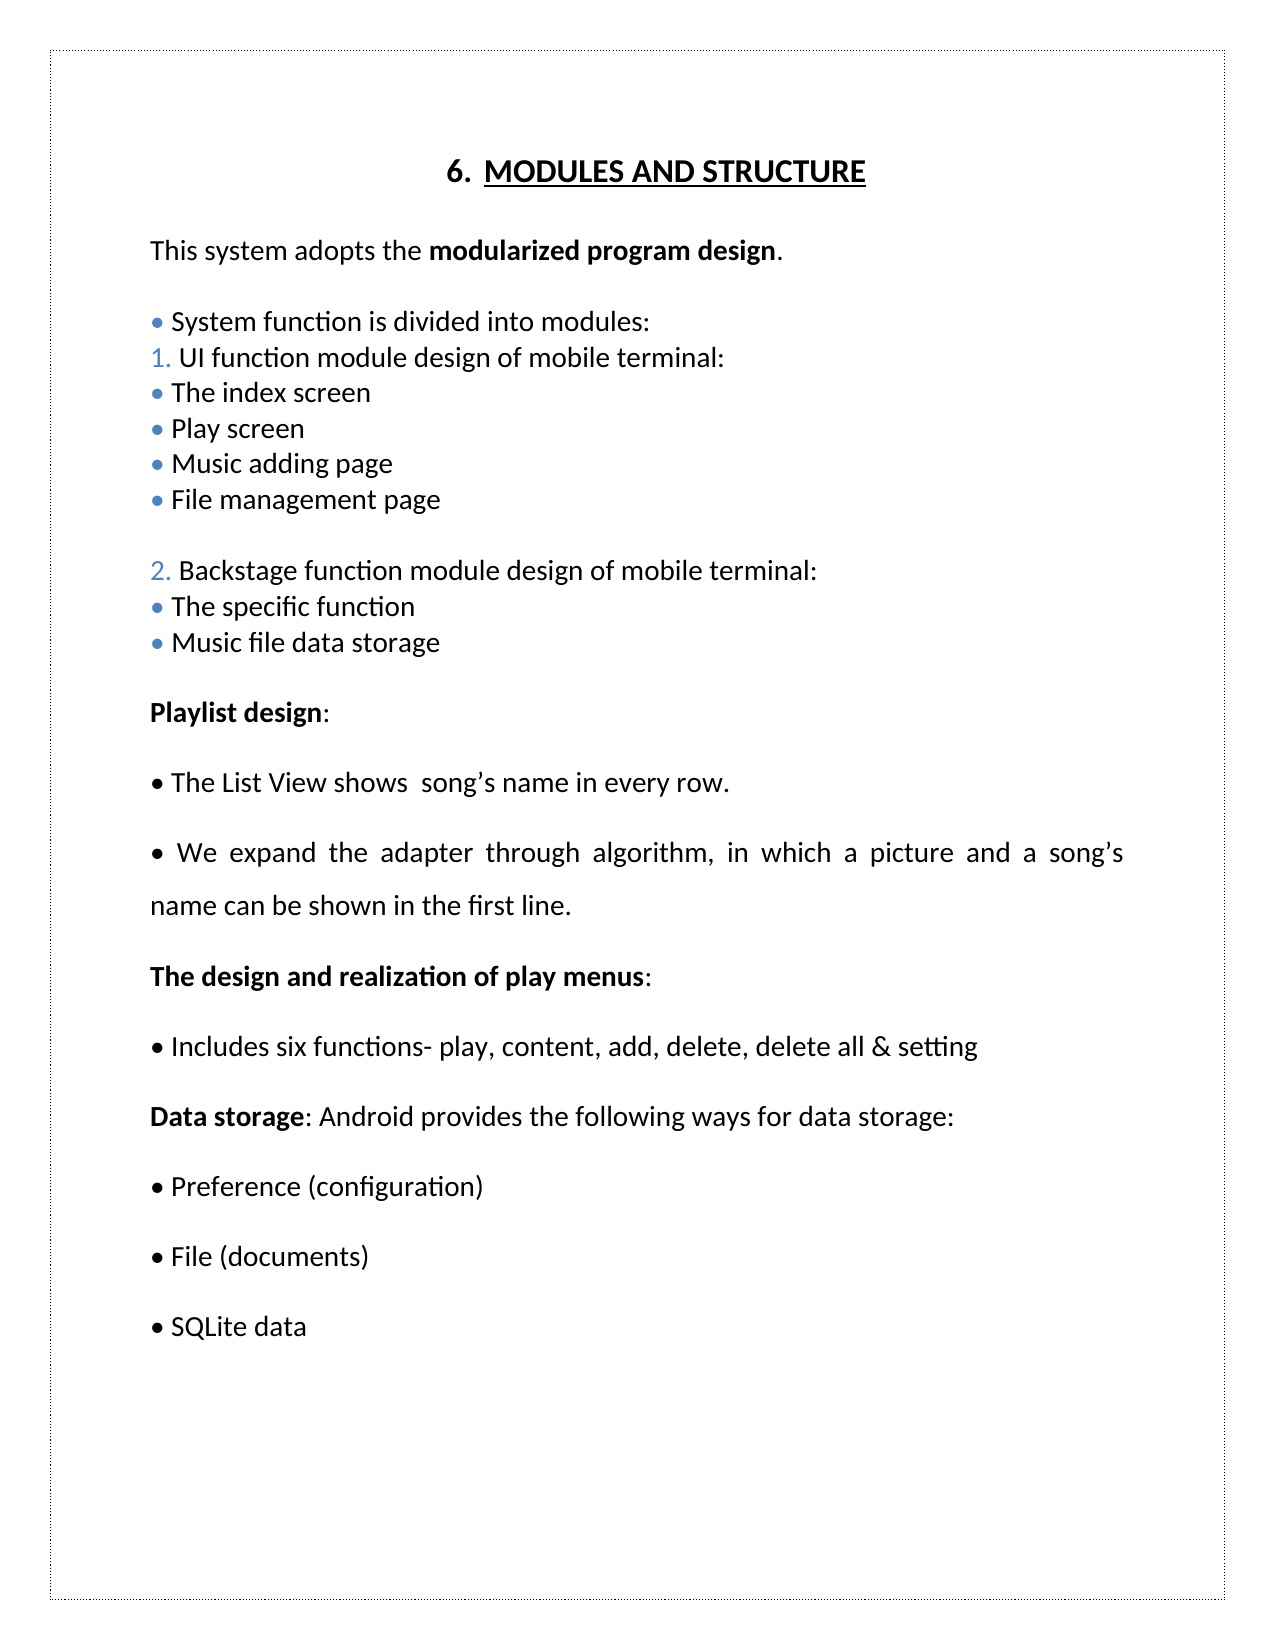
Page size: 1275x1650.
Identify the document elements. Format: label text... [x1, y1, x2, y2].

text Data storage: Android provides the following ways for data storage: [150, 1098, 1125, 1133]
text • File management page [150, 481, 1125, 517]
text • Music adding page [150, 446, 1125, 481]
text • Includes six functions- play, content, add, delete, delete all & setting [150, 1028, 1125, 1063]
text This system adopts the modularized program design. [150, 232, 1125, 267]
text • The List View shows song’s name in every row. [150, 764, 1125, 799]
text • SQLite data [150, 1308, 1125, 1344]
text • System function is divided into modules: [150, 303, 1125, 339]
text • Play screen [150, 410, 1125, 446]
list MODULES AND STRUCTURE [187, 150, 1125, 191]
text • File (documents) [150, 1238, 1125, 1274]
text Playlist design: [150, 694, 1125, 729]
text • Music file data storage [150, 624, 1125, 659]
text The design and realization of play menus: [150, 958, 1125, 993]
text • The specific function [150, 588, 1125, 624]
text • We expand the adapter through algorithm, in which a picture and a song’s name can be shown in the first line. [150, 834, 1125, 923]
text • Preference (configuration) [150, 1168, 1125, 1203]
text 2. Backstage function module design of mobile terminal: [150, 552, 1125, 588]
text 1. UI function module design of mobile terminal: [150, 339, 1125, 374]
text • The index screen [150, 374, 1125, 410]
